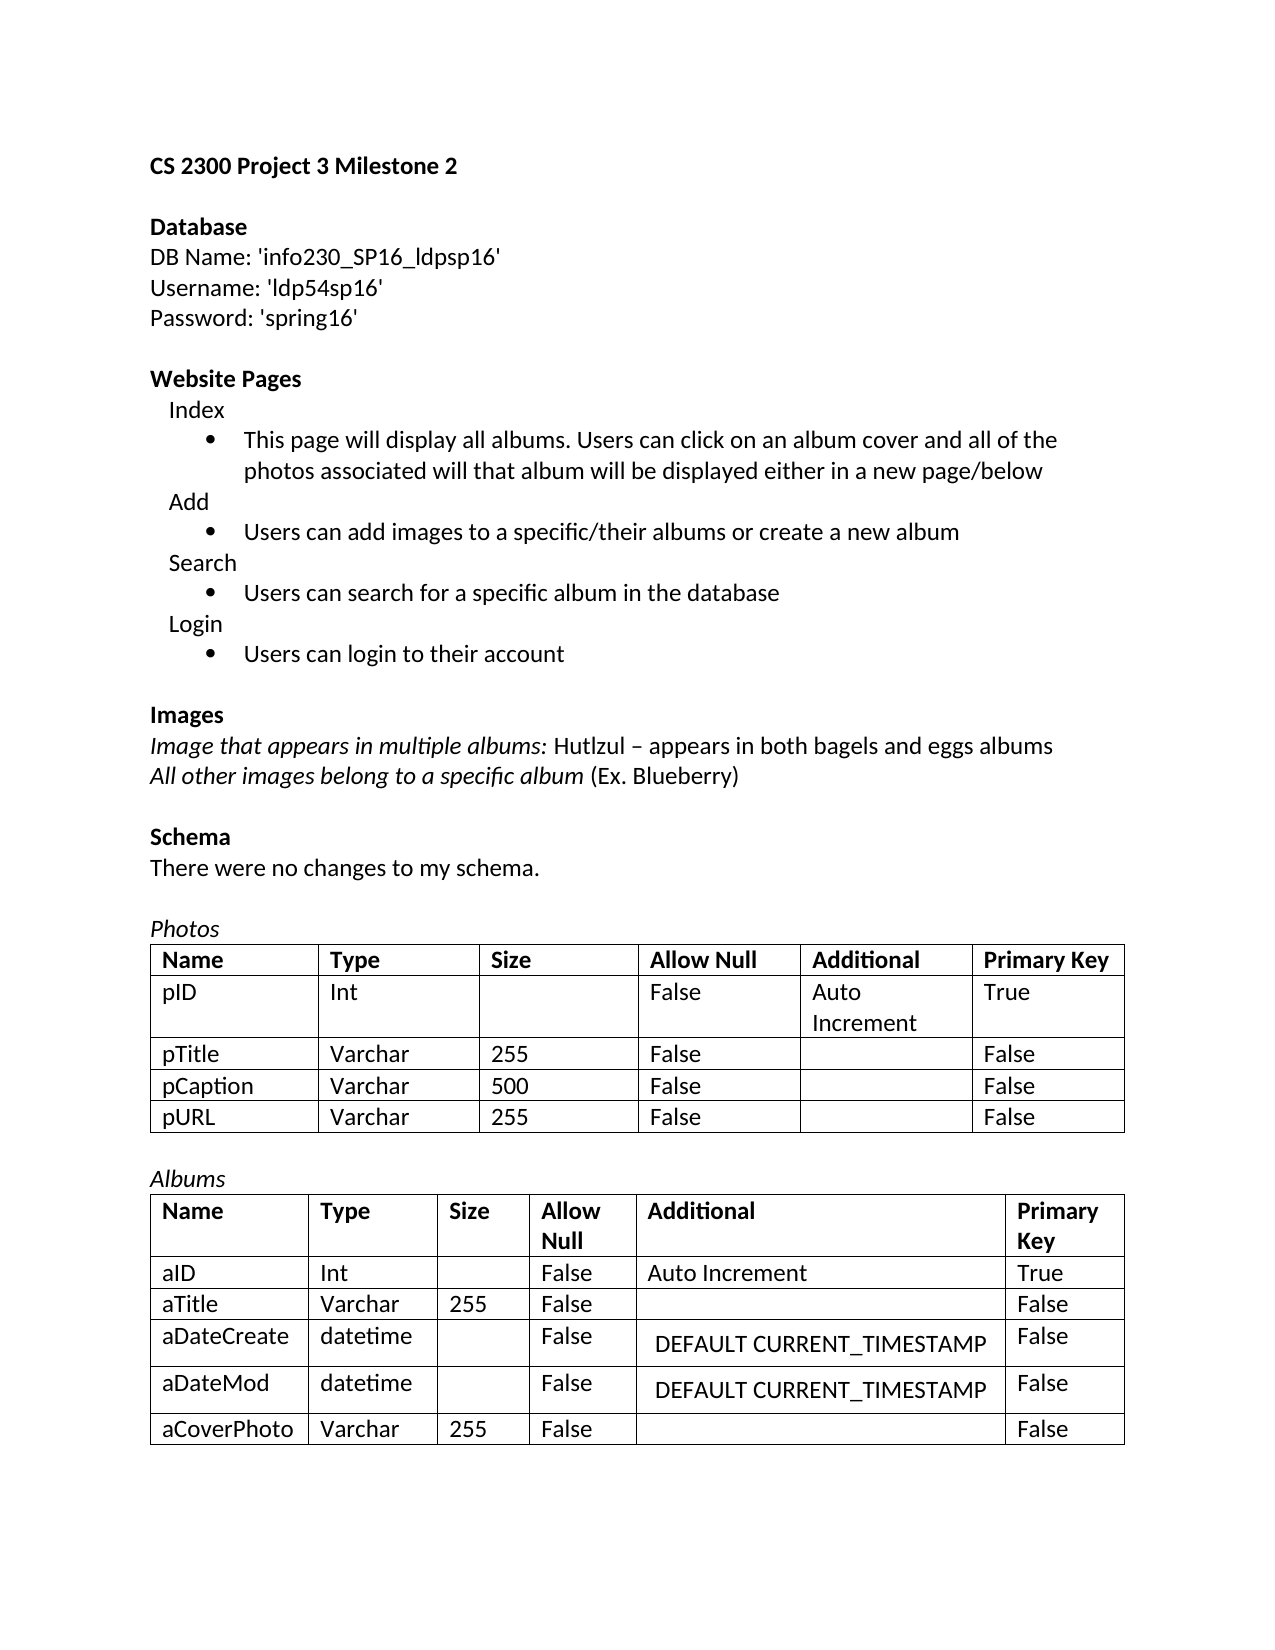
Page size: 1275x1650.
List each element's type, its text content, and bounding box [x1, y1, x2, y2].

table_header Size [438, 1195, 529, 1256]
table_cell False [973, 1070, 1124, 1100]
table_cell False [1006, 1289, 1124, 1319]
table_cell [438, 1320, 529, 1366]
text Database [150, 211, 1125, 242]
table_header Type [319, 945, 479, 975]
table_cell False [530, 1414, 636, 1444]
table_cell False [973, 1038, 1124, 1069]
table_cell [438, 1257, 529, 1288]
text Image that appears in multiple albums: Hutlzul – appears in both bagels and eggs albums [150, 730, 1125, 760]
list This page will display all albums. Users can click on an album cover and all of the photos associated will that album will be displayed either in a new page/below [206, 425, 1125, 486]
table_header Primary Key [1006, 1195, 1124, 1256]
table_cell Varchar [309, 1289, 437, 1319]
list Users can login to their account [206, 638, 1125, 669]
text Index [169, 394, 1125, 425]
table_cell True [973, 976, 1124, 1037]
table_cell pID [151, 976, 318, 1037]
table_cell aDateMod [151, 1367, 308, 1412]
table_cell Varchar [319, 1101, 479, 1132]
table_header Name [151, 945, 318, 975]
table_cell [994, 1320, 1005, 1366]
text Website Pages [150, 364, 1125, 394]
table_cell Int [309, 1257, 437, 1288]
text All other images belong to a specific album (Ex. Blueberry) [150, 760, 1125, 791]
table_cell aCoverPhoto [151, 1414, 308, 1444]
table_cell [994, 1367, 1005, 1412]
text Add [169, 486, 1125, 516]
table_cell datetime [309, 1320, 437, 1366]
list Users can add images to a specific/their albums or create a new album [206, 516, 1125, 547]
table_cell aID [151, 1257, 308, 1288]
table_cell False [530, 1320, 636, 1366]
table_cell [637, 1414, 1005, 1444]
table_header Allow Null [639, 945, 800, 975]
table_cell [480, 976, 638, 1037]
table_cell [637, 1289, 1005, 1319]
table_header Type [309, 1195, 437, 1256]
table_cell [801, 1038, 972, 1069]
table_cell [637, 1367, 648, 1412]
table_cell False [639, 1070, 800, 1100]
table_cell Auto Increment [637, 1257, 1005, 1288]
table_cell aDateCreate [151, 1320, 308, 1366]
table_cell 255 [438, 1289, 529, 1319]
table_cell datetime [309, 1367, 437, 1412]
table_cell 500 [480, 1070, 638, 1100]
table_cell 255 [438, 1414, 529, 1444]
table_header Size [480, 945, 638, 975]
table_cell pTitle [151, 1038, 318, 1069]
table_cell False [639, 1038, 800, 1069]
table_cell 255 [480, 1038, 638, 1069]
table_header Additional [637, 1195, 1005, 1256]
table_cell pURL [151, 1101, 318, 1132]
table_cell False [530, 1289, 636, 1319]
table_cell Varchar [309, 1414, 437, 1444]
table_cell Auto Increment [801, 976, 972, 1037]
text Photos [150, 913, 1125, 943]
text Login [169, 608, 1125, 638]
table_cell False [639, 976, 800, 1037]
table_cell pCaption [151, 1070, 318, 1100]
text Search [169, 547, 1125, 577]
table_cell Varchar [319, 1038, 479, 1069]
table_cell Varchar [319, 1070, 479, 1100]
table_header Primary Key [973, 945, 1124, 975]
table_header Additional [801, 945, 972, 975]
text There were no changes to my schema. [150, 852, 1125, 882]
table_cell False [1006, 1414, 1124, 1444]
table_cell False [973, 1101, 1124, 1132]
list Users can search for a specific album in the database [206, 577, 1125, 608]
text Albums [150, 1163, 1125, 1194]
table_cell [801, 1070, 972, 1100]
table_cell False [1006, 1367, 1124, 1412]
table_cell [637, 1320, 648, 1366]
table_cell True [1006, 1257, 1124, 1288]
text DB Name: 'info230_SP16_ldpsp16' [150, 242, 1125, 272]
table_header Allow Null [530, 1195, 636, 1256]
table_cell 255 [480, 1101, 638, 1132]
table_cell False [530, 1257, 636, 1288]
table_cell [801, 1101, 972, 1132]
text Password: 'spring16' [150, 303, 1125, 333]
table_cell False [639, 1101, 800, 1132]
table_header Name [151, 1195, 308, 1256]
text Schema [150, 821, 1125, 852]
table_cell False [1006, 1320, 1124, 1366]
text Images [150, 699, 1125, 730]
table_cell False [530, 1367, 636, 1412]
text CS 2300 Project 3 Milestone 2 [150, 150, 1125, 181]
text Username: 'ldp54sp16' [150, 272, 1125, 303]
table_cell Int [319, 976, 479, 1037]
table_cell aTitle [151, 1289, 308, 1319]
table_cell [438, 1367, 529, 1412]
